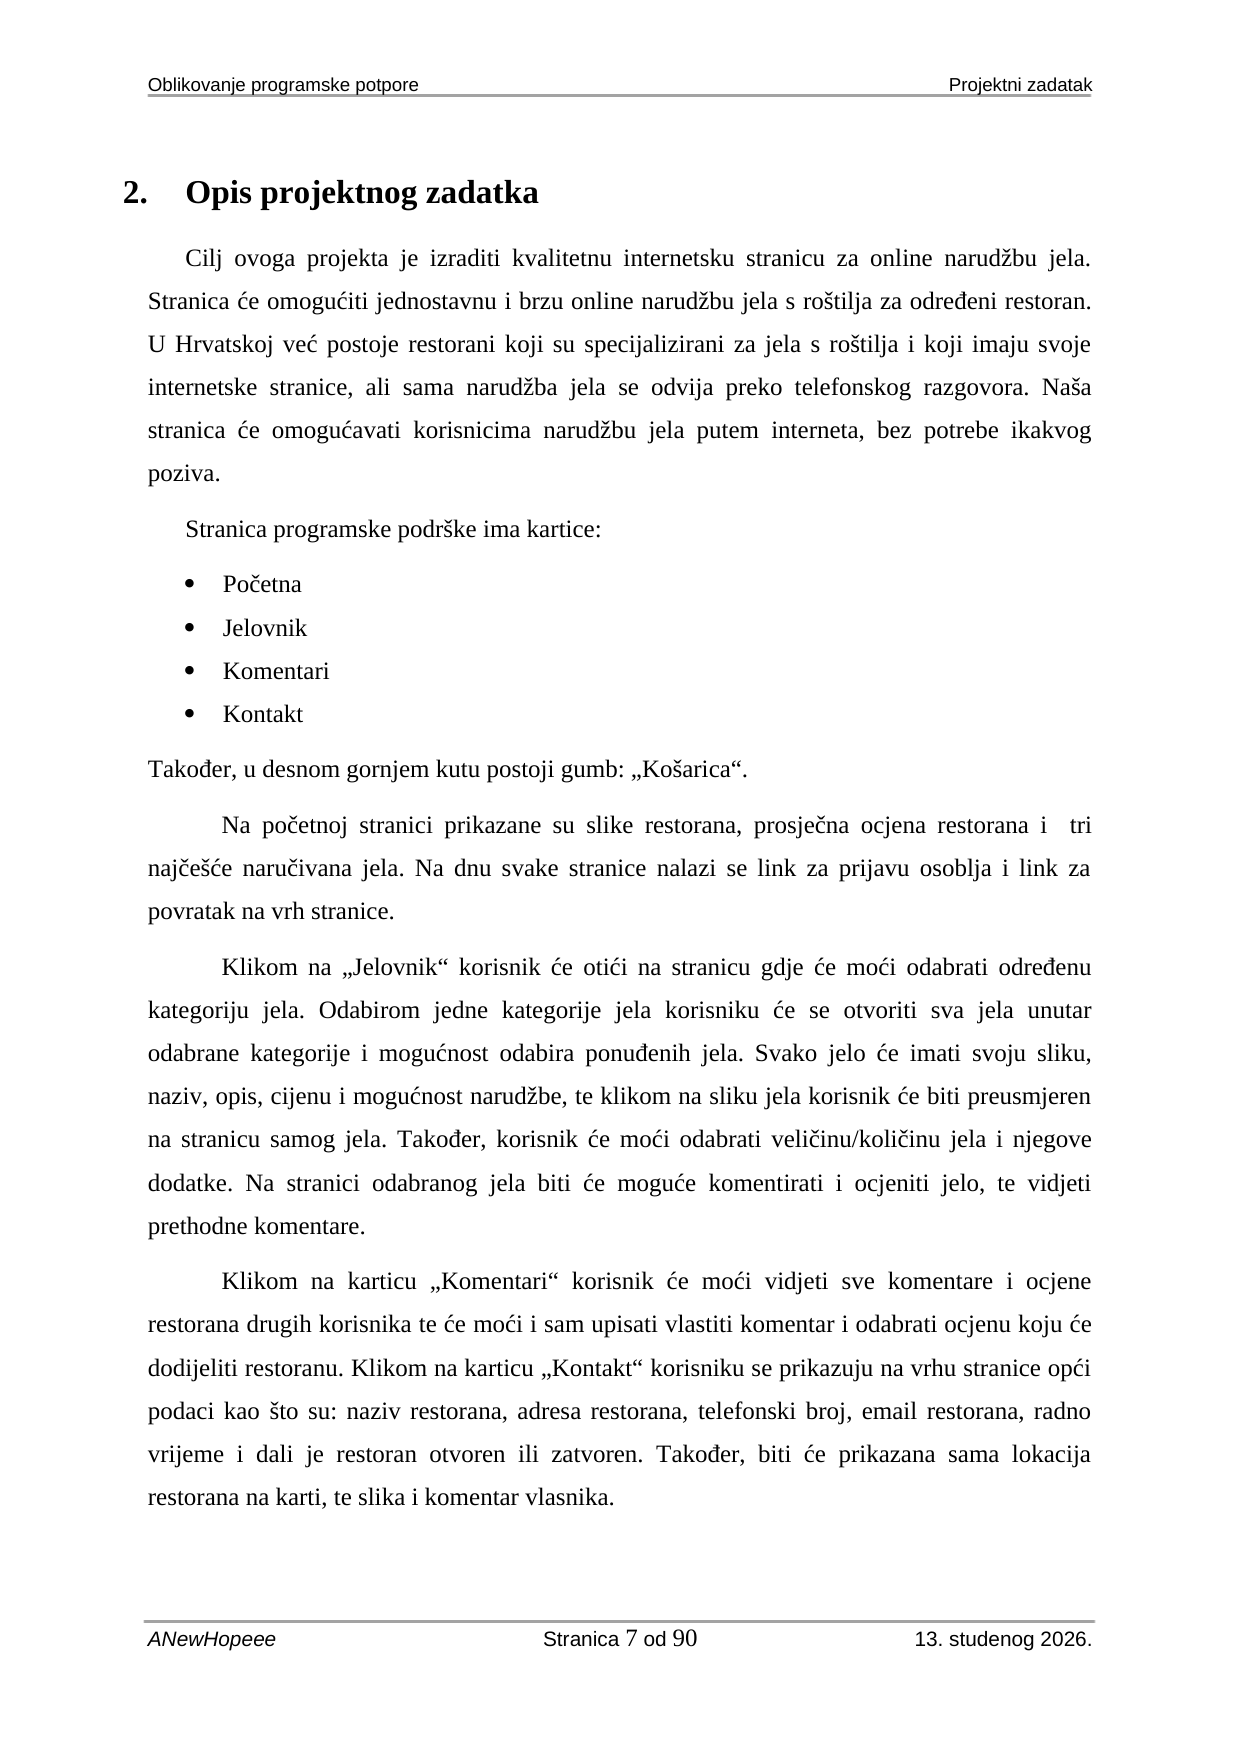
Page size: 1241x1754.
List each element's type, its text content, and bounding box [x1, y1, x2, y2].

list Jelovnik [185, 613, 1093, 641]
text Također, u desnom gornjem kutu postoji gumb: „Košarica“. [148, 754, 1093, 783]
list Komentari [185, 656, 1093, 684]
text Na početnoj stranici prikazane su slike restorana, prosječna ocjena restorana i tri najčešće naručivana jela. Na dnu svake stranice nalazi se link za prijavu osoblja i link za povratak na vrh stranice. [148, 810, 1093, 925]
subtitle Opis projektnog zadatka [148, 173, 1093, 211]
list Početna [185, 569, 1093, 598]
text Klikom na karticu „Komentari“ korisnik će moći vidjeti sve komentare i ocjene restorana drugih korisnika te će moći i sam upisati vlastiti komentar i odabrati ocjenu koju će dodijeliti restoranu. Klikom na karticu „Kontakt“ korisniku se prikazuju na vrhu stranice opći podaci kao što su: naziv restorana, adresa restorana, telefonski broj, email restorana, radno vrijeme i dali je restoran otvoren ili zatvoren. Također, biti će prikazana sama lokacija restorana na karti, te slika i komentar vlasnika. [148, 1266, 1093, 1511]
text Stranica programske podrške ima kartice: [148, 514, 1093, 543]
list Kontakt [185, 699, 1093, 728]
text Klikom na „Jelovnik“ korisnik će otići na stranicu gdje će moći odabrati određenu kategoriju jela. Odabirom jedne kategorije jela korisniku će se otvoriti sva jela unutar odabrane kategorije i mogućnost odabira ponuđenih jela. Svako jelo će imati svoju sliku, naziv, opis, cijenu i mogućnost narudžbe, te klikom na sliku jela korisnik će biti preusmjeren na stranicu samog jela. Također, korisnik će moći odabrati veličinu/količinu jela i njegove dodatke. Na stranici odabranog jela biti će moguće komentirati i ocjeniti jelo, te vidjeti prethodne komentare. [148, 952, 1093, 1239]
text Cilj ovoga projekta je izraditi kvalitetnu internetsku stranicu za online narudžbu jela. Stranica će omogućiti jednostavnu i brzu online narudžbu jela s roštilja za određeni restoran. U Hrvatskoj već postoje restorani koji su specijalizirani za jela s roštilja i koji imaju svoje internetske stranice, ali sama narudžba jela se odvija preko telefonskog razgovora. Naša stranica će omogućavati korisnicima narudžbu jela putem interneta, bez potrebe ikakvog poziva. [148, 243, 1093, 487]
